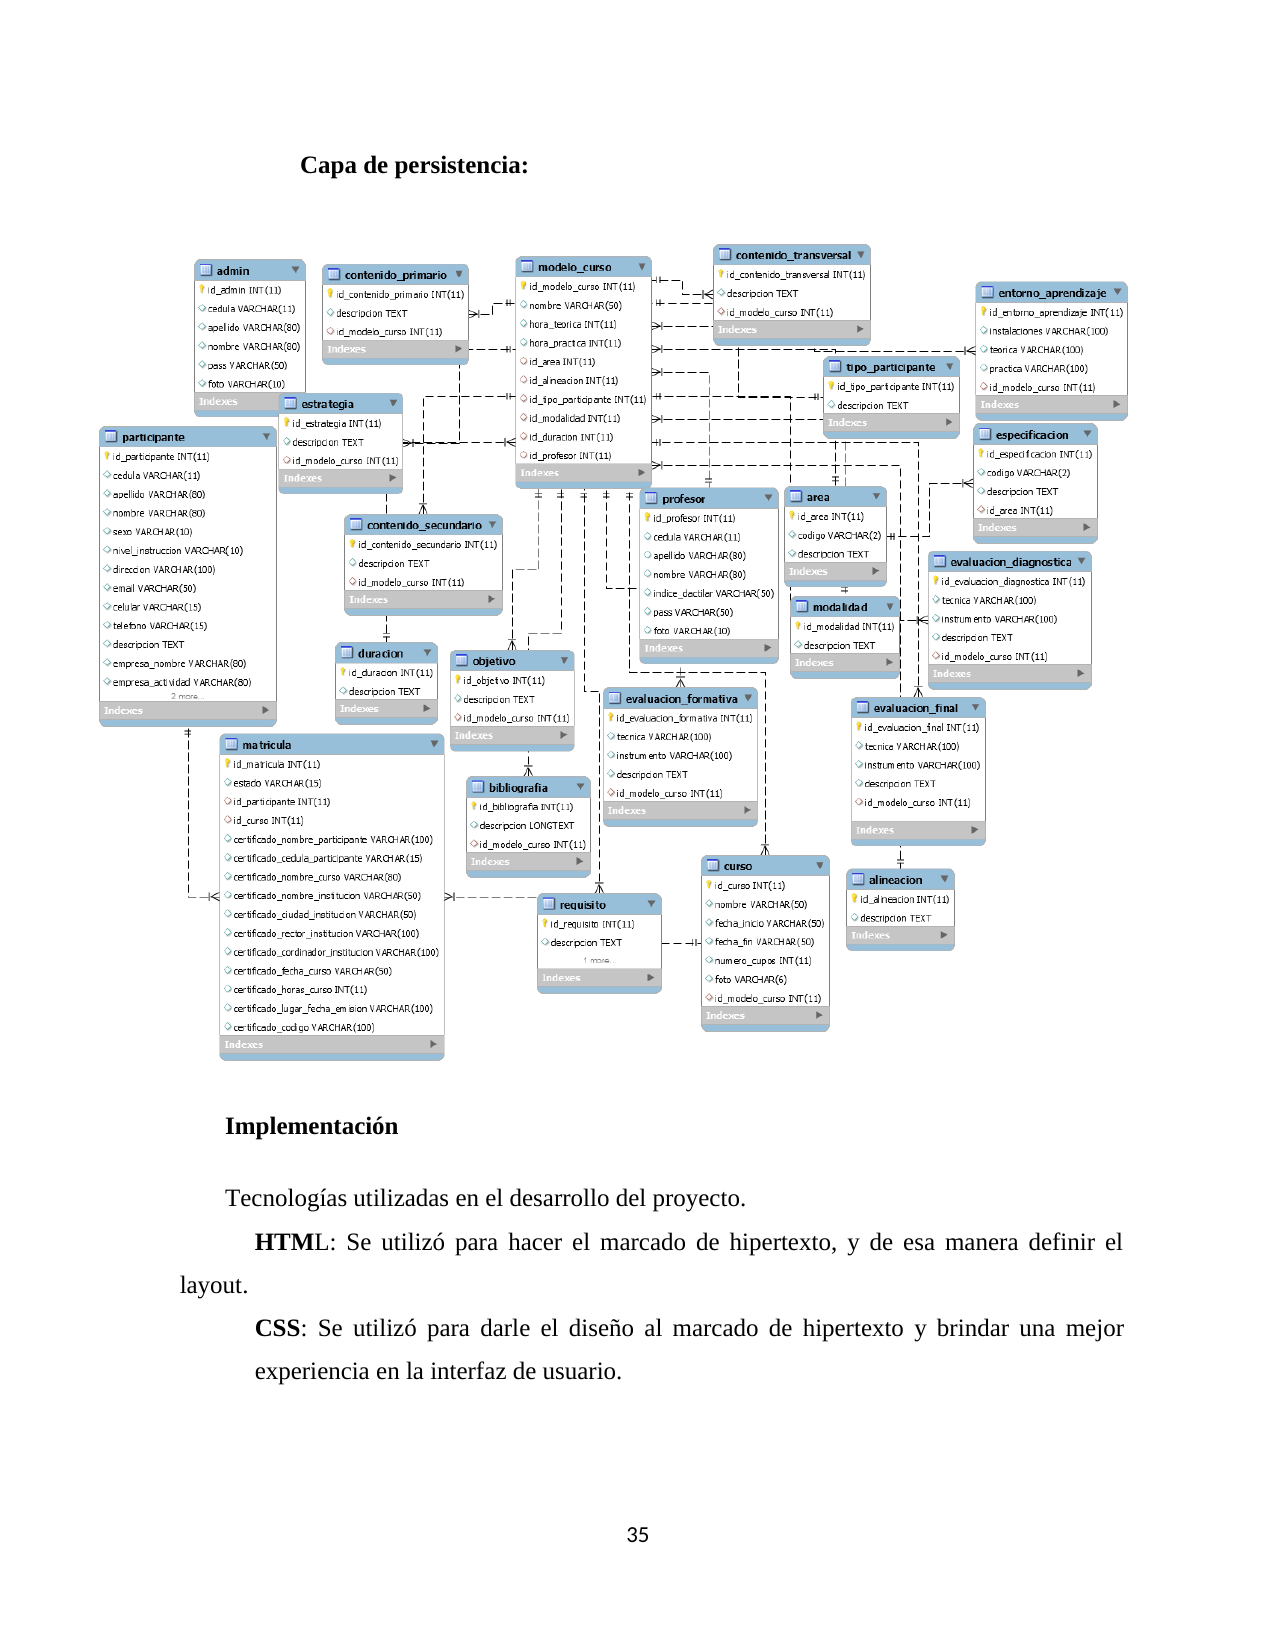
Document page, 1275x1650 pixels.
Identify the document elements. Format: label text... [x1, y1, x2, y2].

picture [90, 235, 1135, 1068]
text Capa de persistencia: [91, 150, 1125, 179]
text CSS: Se utilizó para darle el diseño al marcado de hipertexto y brindar una mejor experiencia en la interfaz de usuario. [254, 1313, 1125, 1385]
subtitle Implementación [150, 1111, 1125, 1140]
text HTML: Se utilizó para hacer el marcado de hipertexto, y de esa manera definir el layout. [179, 1227, 1125, 1298]
text Tecnologías utilizadas en el desarrollo del proyecto. [225, 1183, 1125, 1212]
